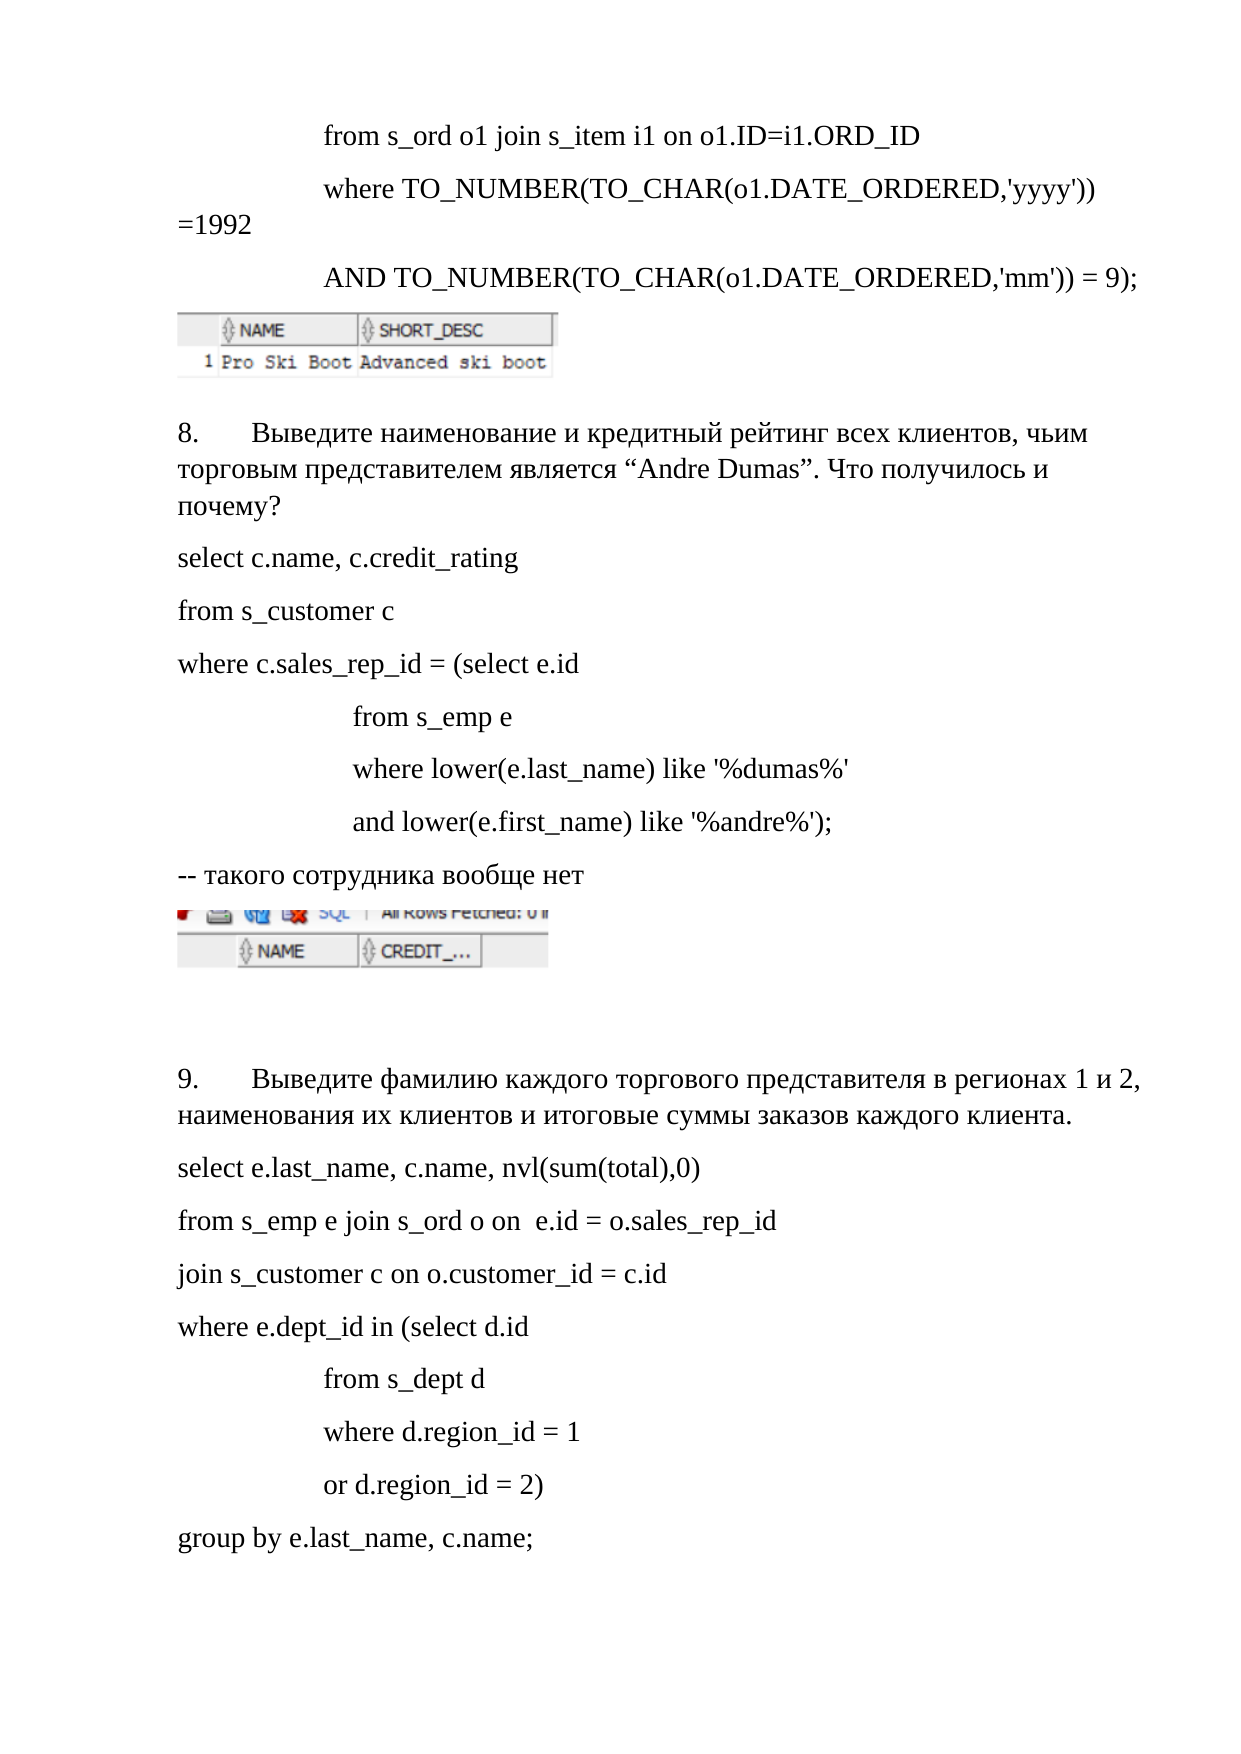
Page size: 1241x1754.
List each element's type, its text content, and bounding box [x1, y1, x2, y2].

text where c.sales_rep_id = (select e.id [177, 646, 1152, 679]
text -- такого сотрудника вообще нет [177, 857, 1152, 891]
text or d.region_id = 2) [177, 1467, 1152, 1501]
text group by e.last_name, c.name; [177, 1520, 1152, 1553]
text AND TO_NUMBER(TO_CHAR(o1.DATE_ORDERED,'mm')) = 9); [177, 260, 1152, 293]
text join s_customer c on o.customer_id = c.id [177, 1256, 1152, 1289]
text where lower(e.last_name) like '%dumas%' [177, 752, 1152, 785]
text where d.region_id = 1 [177, 1414, 1152, 1448]
text where TO_NUMBER(TO_CHAR(o1.DATE_ORDERED,'yyyy')) =1992 [177, 171, 1152, 241]
text from s_dept d [177, 1361, 1152, 1395]
picture [177, 910, 549, 1043]
text select e.last_name, c.name, nvl(sum(total),0) [177, 1150, 1152, 1184]
text and lower(e.first_name) like '%andre%'); [177, 804, 1152, 838]
text select c.name, c.credit_rating [177, 540, 1152, 574]
text from s_ord o1 join s_item i1 on o1.ID=i1.ORD_ID [177, 118, 1152, 152]
picture [177, 312, 559, 397]
text 8. Выведите наименование и кредитный рейтинг всех клиентов, чьим торговым представителем является “Andre Dumas”. Что получилось и почему? [177, 415, 1152, 521]
text from s_emp e [177, 699, 1152, 732]
text where e.dept_id in (select d.id [177, 1309, 1152, 1342]
text 9. Выведите фамилию каждого торгового представителя в регионах 1 и 2, наименования их клиентов и итоговые суммы заказов каждого клиента. [177, 1061, 1152, 1131]
text from s_customer c [177, 593, 1152, 627]
text from s_emp e join s_ord o on e.id = o.sales_rep_id [177, 1203, 1152, 1237]
